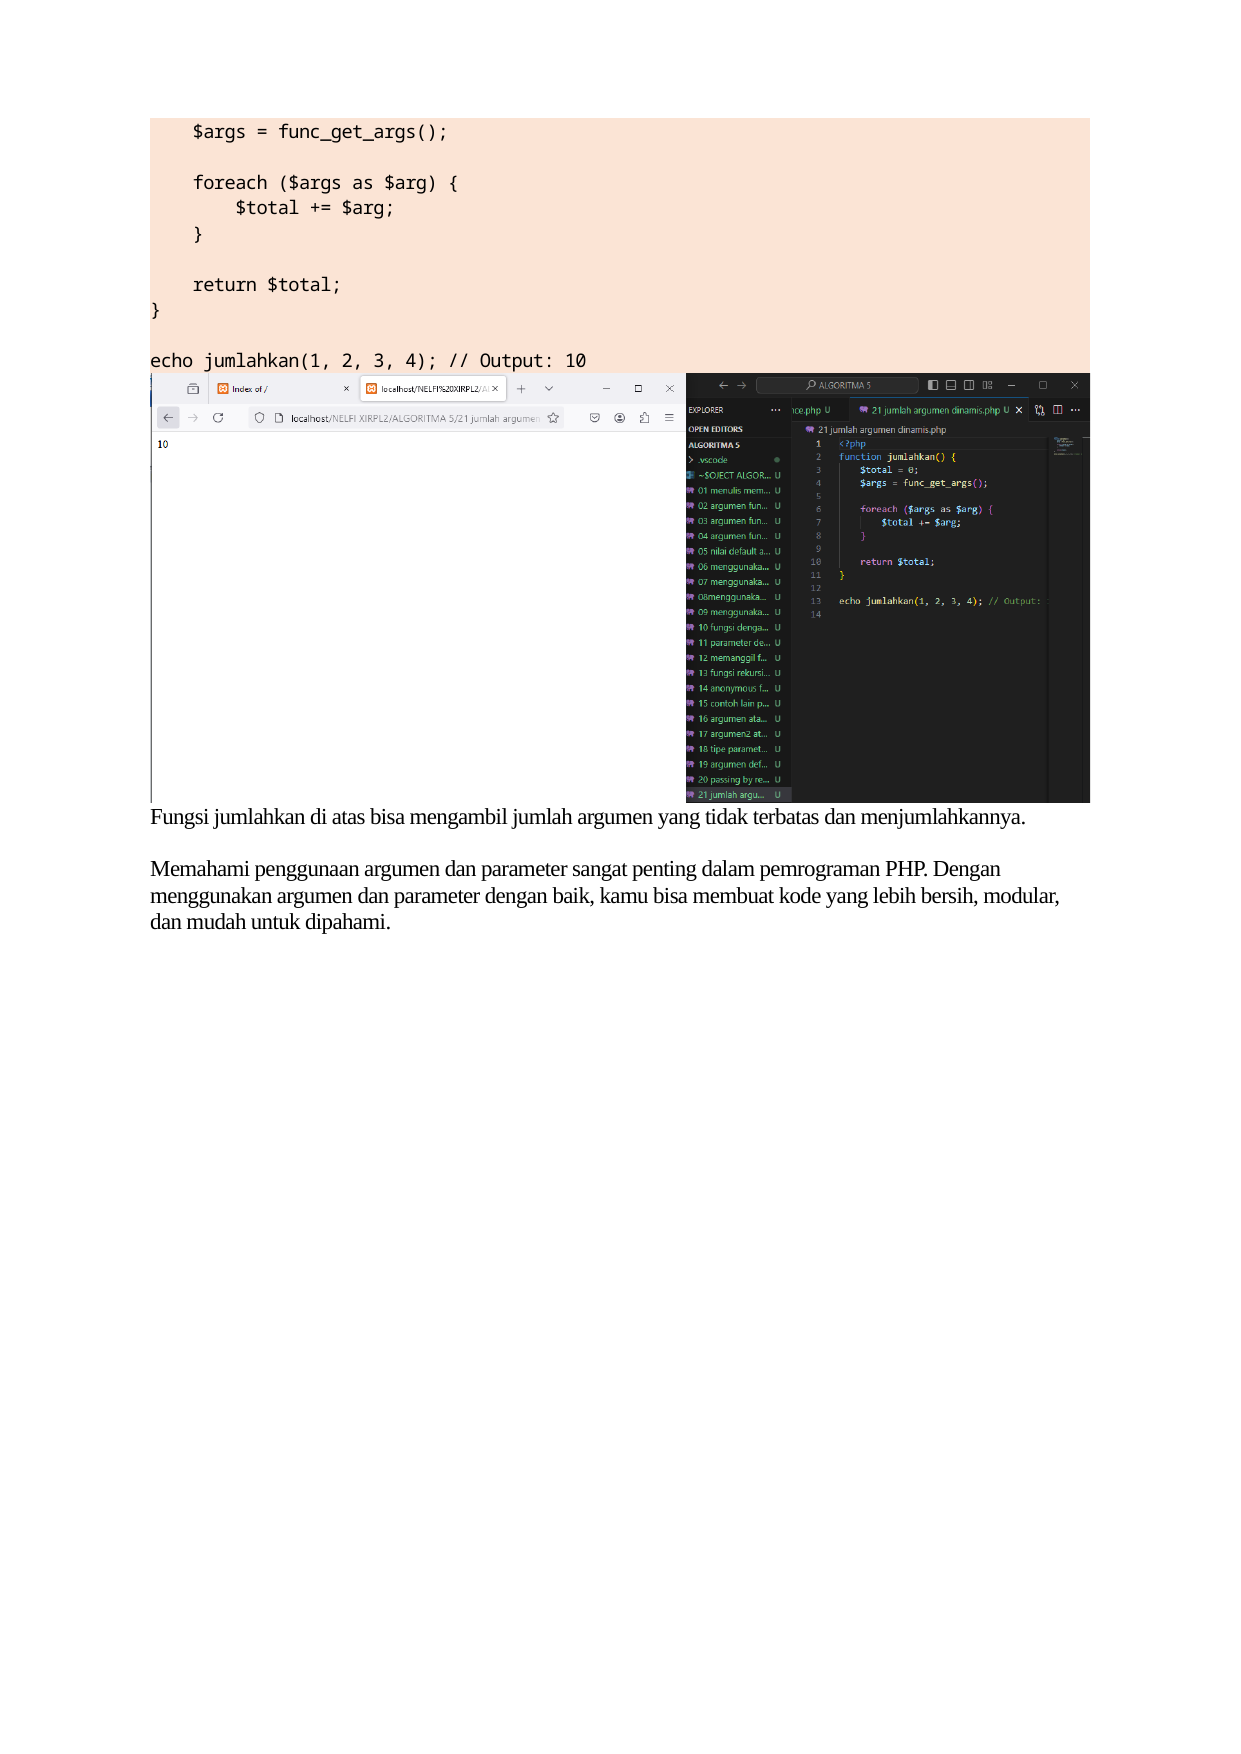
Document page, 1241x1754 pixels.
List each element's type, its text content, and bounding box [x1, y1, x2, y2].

text return $total; [150, 271, 1090, 297]
text echo jumlahkan(1, 2, 3, 4); // Output: 10 [150, 348, 1090, 373]
text foreach ($args as $arg) { [150, 169, 1090, 195]
picture [150, 373, 1091, 803]
text Fungsi jumlahkan di atas bisa mengambil jumlah argumen yang tidak terbatas dan menjumlahkannya. [150, 803, 1090, 829]
text } [150, 297, 1090, 322]
text } [150, 220, 1090, 246]
text $args = func_get_args(); [150, 118, 1090, 144]
text $total += $arg; [150, 195, 1090, 220]
text Memahami penggunaan argumen dan parameter sangat penting dalam pemrograman PHP. Dengan menggunakan argumen dan parameter dengan baik, kamu bisa membuat kode yang lebih bersih, modular, dan mudah untuk dipahami. [150, 856, 1090, 934]
